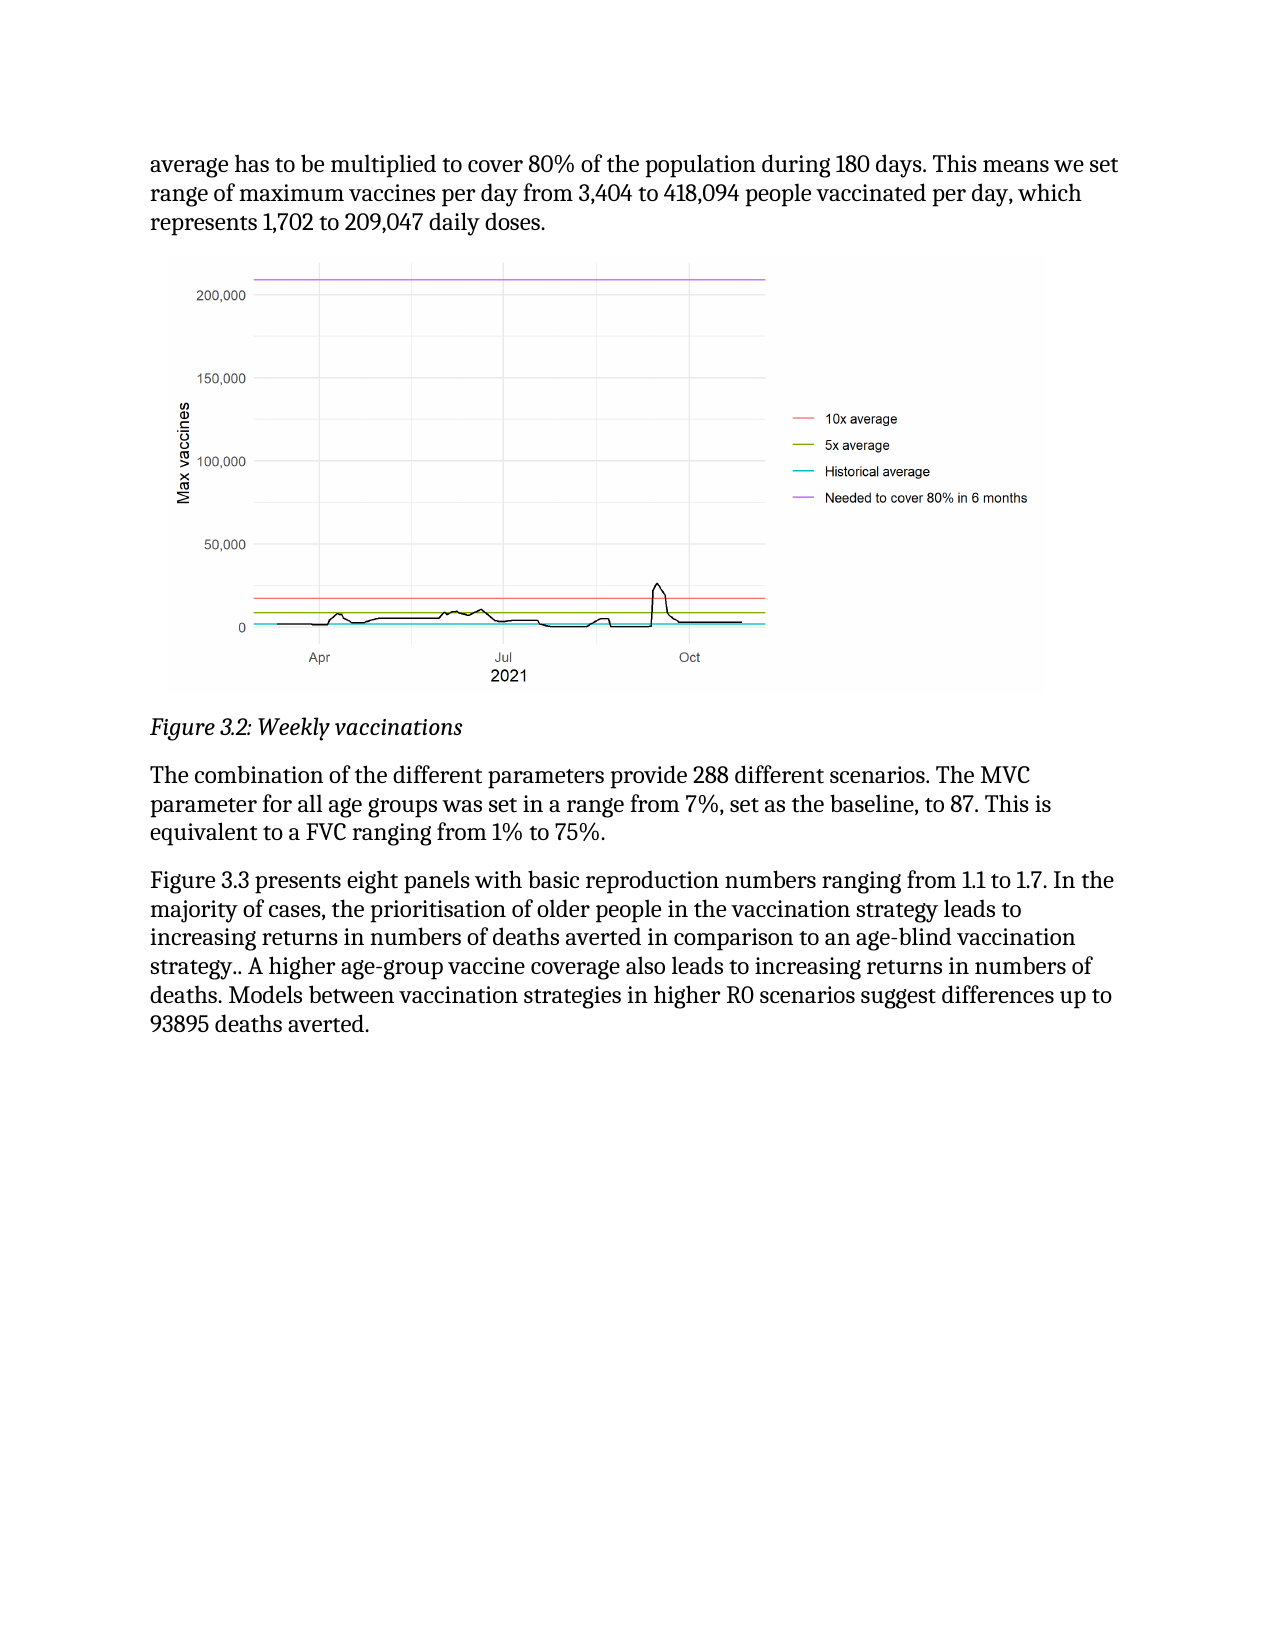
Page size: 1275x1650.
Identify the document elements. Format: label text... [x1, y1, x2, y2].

text Figure 3.2: Weekly vaccinations [150, 713, 1125, 742]
text The combination of the different parameters provide 288 different scenarios. The MVC parameter for all age groups was set in a range from 7%, set as the baseline, to 87. This is equivalent to a FVC ranging from 1% to 75%. [150, 761, 1125, 847]
picture [168, 255, 1044, 693]
text Figure 3.3 presents eight panels with basic reproduction numbers ranging from 1.1 to 1.7. In the majority of cases, the prioritisation of older people in the vaccination strategy leads to increasing returns in numbers of deaths averted in comparison to an age-blind vaccination strategy.. A higher age-group vaccine coverage also leads to increasing returns in numbers of deaths. Models between vaccination strategies in higher R0 scenarios suggest differences up to 93895 deaths averted. [150, 866, 1125, 1038]
